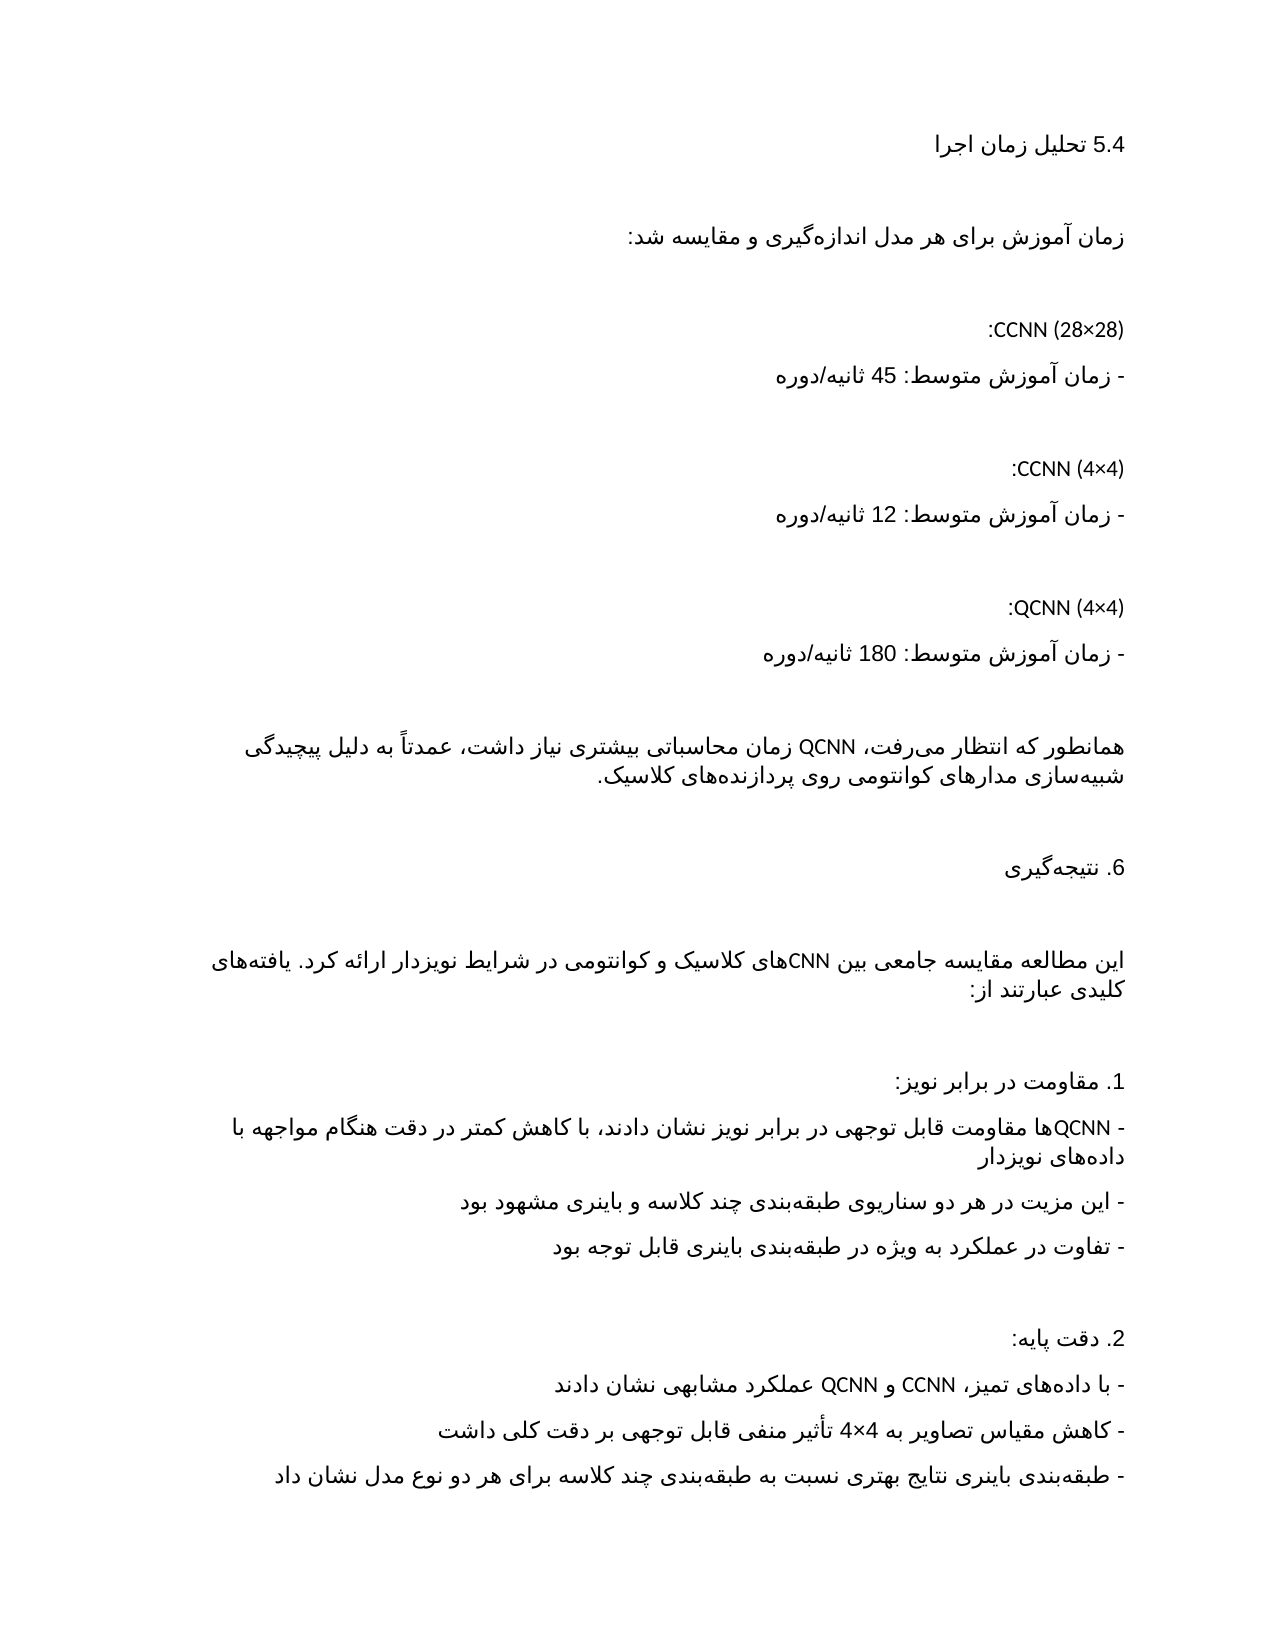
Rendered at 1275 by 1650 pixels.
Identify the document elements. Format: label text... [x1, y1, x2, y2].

text - این مزیت در هر دو سناریوی طبقه‌بندی چند کلاسه و باینری مشهود بود [150, 1188, 1125, 1214]
text - زمان آموزش متوسط: 45 ثانیه/دوره [150, 362, 1125, 388]
text این مطالعه مقایسه جامعی بین CNN‌های کلاسیک و کوانتومی در شرایط نویزدار ارائه کرد. یافته‌های کلیدی عبارتند از: [150, 946, 1125, 1002]
text CCNN (4×4): [150, 454, 1125, 482]
text - QCNN‌ها مقاومت قابل توجهی در برابر نویز نشان دادند، با کاهش کمتر در دقت هنگام مواجهه با داده‌های نویزدار [150, 1113, 1125, 1169]
text - با داده‌های تمیز، CCNN و QCNN عملکرد مشابهی نشان دادند [150, 1370, 1125, 1398]
text - طبقه‌بندی باینری نتایج بهتری نسبت به طبقه‌بندی چند کلاسه برای هر دو نوع مدل نشان داد [150, 1462, 1125, 1489]
text 6. نتیجه‌گیری [150, 854, 1125, 880]
text همانطور که انتظار می‌رفت، QCNN زمان محاسباتی بیشتری نیاز داشت، عمدتاً به دلیل پیچیدگی شبیه‌سازی مدارهای کوانتومی روی پردازنده‌های کلاسیک. [150, 732, 1125, 788]
text QCNN (4×4): [150, 593, 1125, 621]
text 5.4 تحلیل زمان اجرا [150, 131, 1125, 158]
text زمان آموزش برای هر مدل اندازه‌گیری و مقایسه شد: [150, 223, 1125, 249]
text - کاهش مقیاس تصاویر به 4×4 تأثیر منفی قابل توجهی بر دقت کلی داشت [150, 1417, 1125, 1444]
text - زمان آموزش متوسط: 12 ثانیه/دوره [150, 501, 1125, 527]
text 1. مقاومت در برابر نویز: [150, 1068, 1125, 1094]
text - زمان آموزش متوسط: 180 ثانیه/دوره [150, 640, 1125, 666]
text - تفاوت در عملکرد به ویژه در طبقه‌بندی باینری قابل توجه بود [150, 1233, 1125, 1260]
text 2. دقت پایه: [150, 1325, 1125, 1352]
text CCNN (28×28): [150, 315, 1125, 343]
